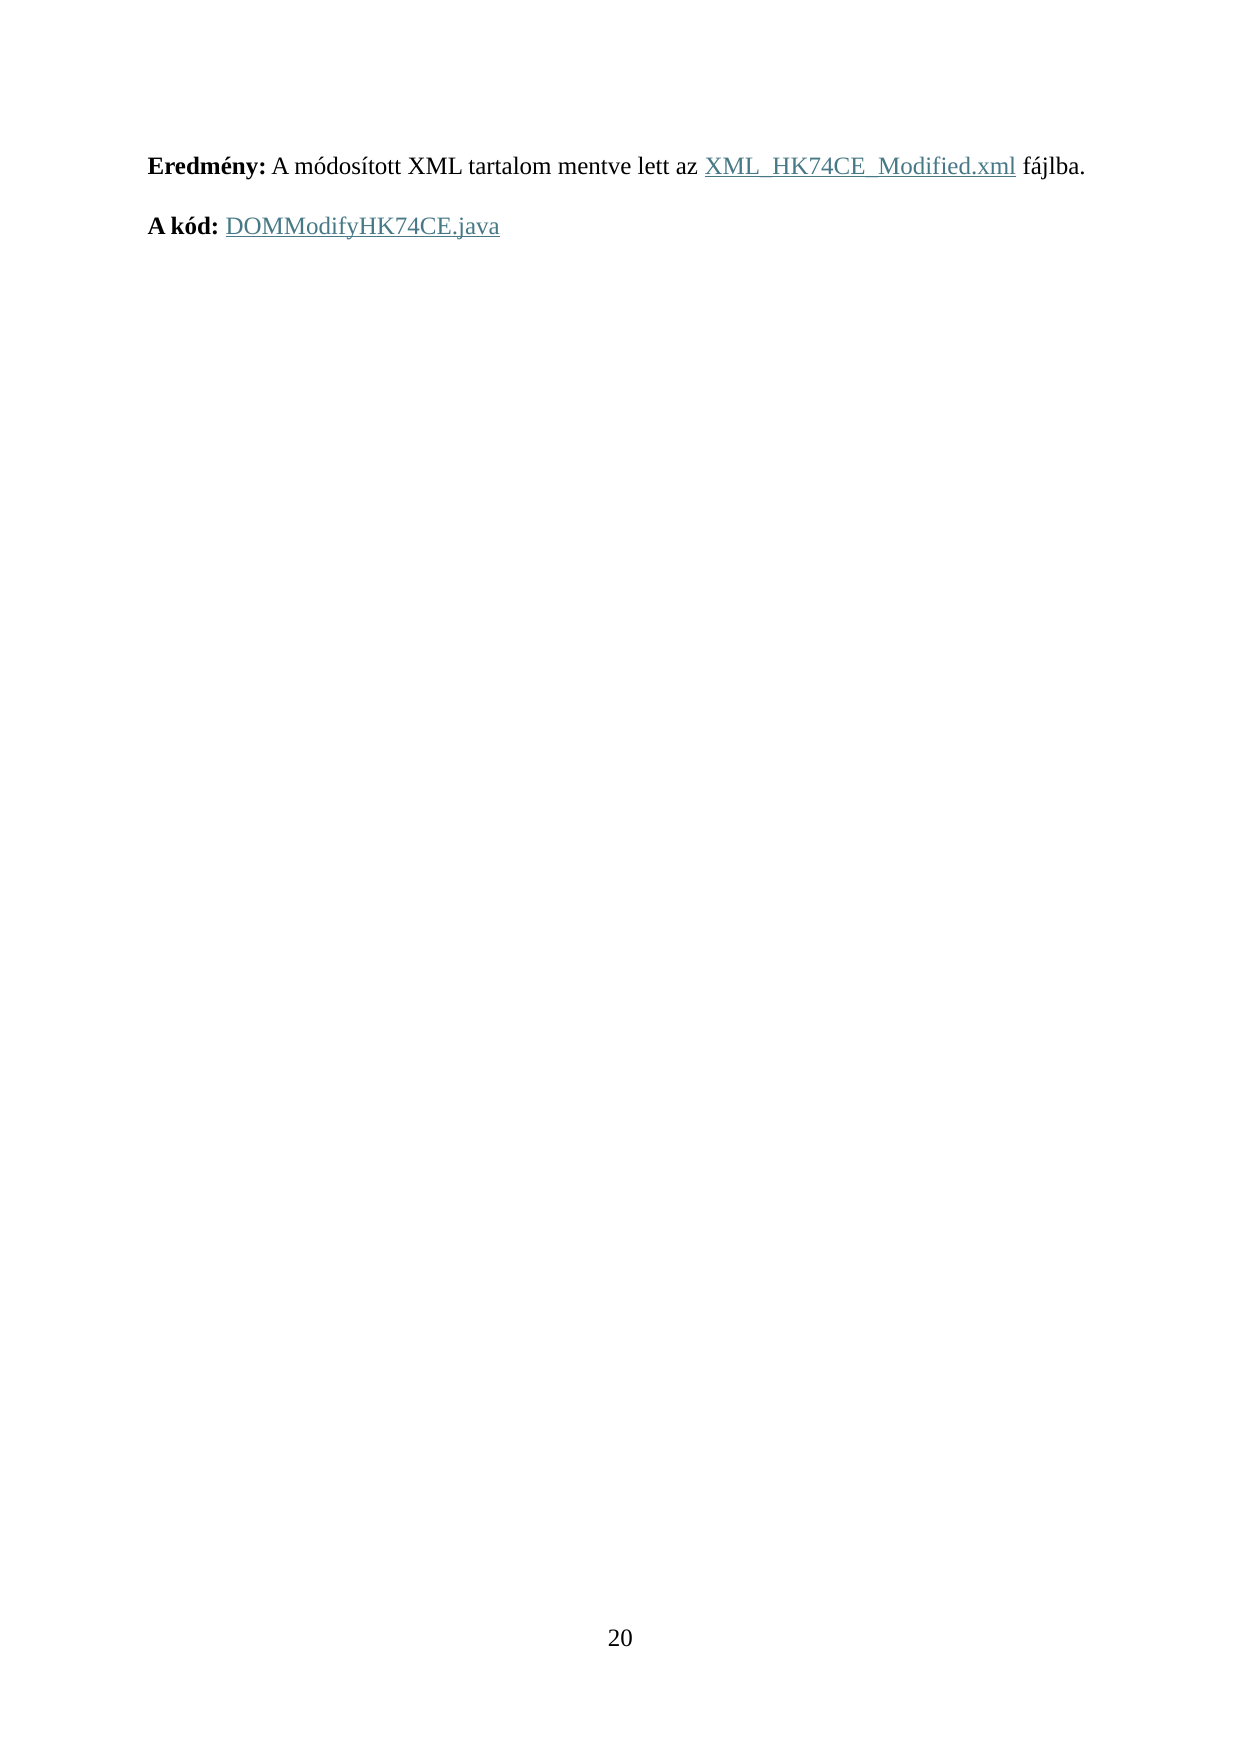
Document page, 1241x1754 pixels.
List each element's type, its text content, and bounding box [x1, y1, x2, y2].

text Eredmény: A módosított XML tartalom mentve lett az XML_HK74CE_Modified.xml fájlba. [147, 151, 1093, 180]
text A kód: DOMModifyHK74CE.java [147, 211, 1093, 239]
